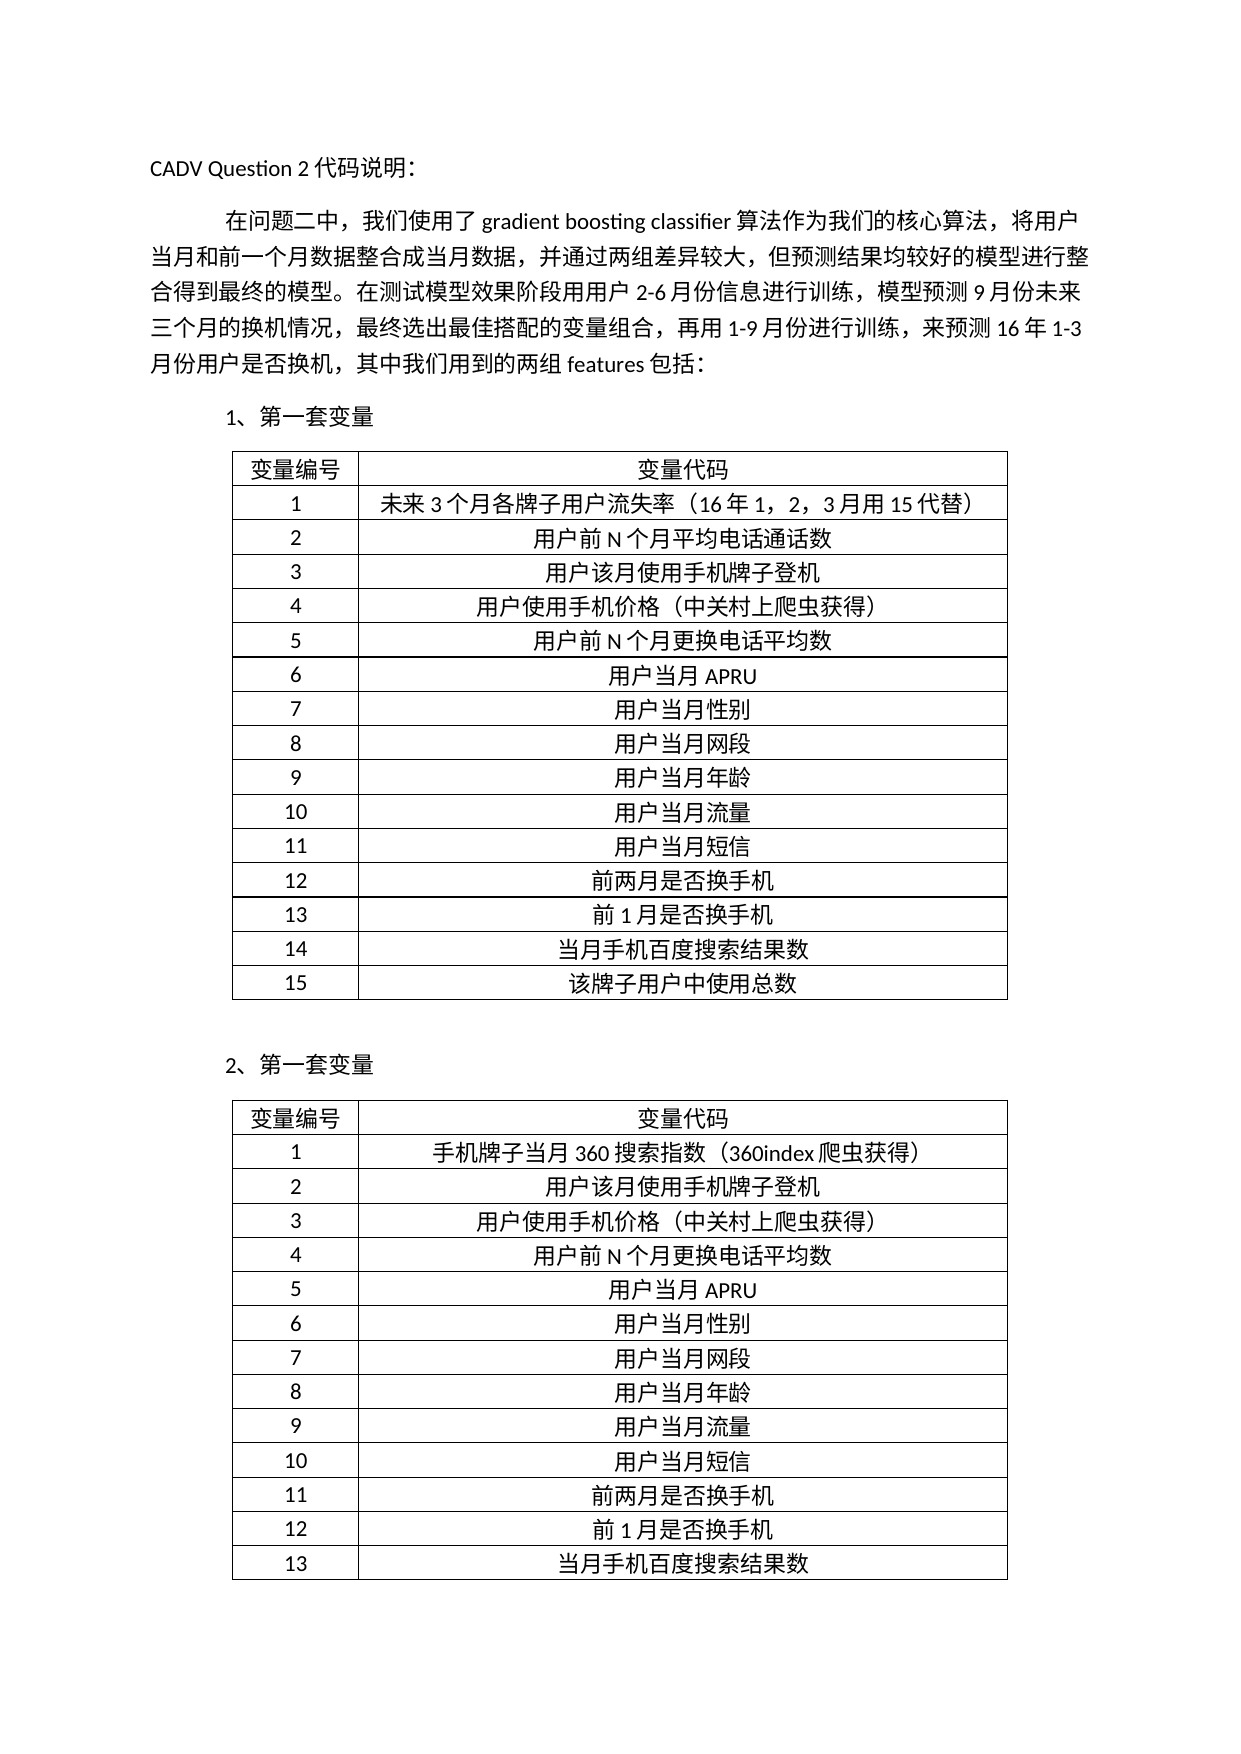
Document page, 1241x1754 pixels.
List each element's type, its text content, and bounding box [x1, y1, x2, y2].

text 2、第一套变量 [150, 1047, 1090, 1080]
table_cell 用户当月性别 [359, 692, 1007, 725]
table_cell 6 [233, 1306, 358, 1339]
table_cell 2 [233, 520, 358, 554]
table_cell 前1月是否换手机 [359, 898, 1007, 931]
table_cell 用户当月APRU [359, 1272, 1007, 1305]
table_cell 9 [233, 1409, 358, 1442]
table_cell 4 [233, 1238, 358, 1271]
table_cell 当月手机百度搜索结果数 [359, 1546, 1007, 1579]
table_cell 5 [233, 623, 358, 656]
table_cell 用户该月使用手机牌子登机 [359, 1169, 1007, 1202]
table_cell 11 [233, 829, 358, 862]
table_cell 前两月是否换手机 [359, 863, 1007, 896]
table_cell 用户前N个月更换电话平均数 [359, 623, 1007, 656]
table_cell 7 [233, 692, 358, 725]
table_header 变量编号 [233, 452, 358, 485]
table_cell 7 [233, 1341, 358, 1374]
table_cell 5 [233, 1272, 358, 1305]
table_cell 10 [233, 795, 358, 828]
table_cell 用户当月APRU [359, 658, 1007, 691]
table_cell 用户使用手机价格（中关村上爬虫获得） [359, 1204, 1007, 1237]
table_header 变量代码 [359, 1101, 1007, 1134]
table_cell 3 [233, 555, 358, 588]
table_cell 13 [233, 1546, 358, 1579]
table_cell 用户该月使用手机牌子登机 [359, 555, 1007, 588]
table_cell 6 [233, 658, 358, 691]
table_header 变量编号 [233, 1101, 358, 1134]
table_cell 用户当月短信 [359, 829, 1007, 862]
table_cell 当月手机百度搜索结果数 [359, 932, 1007, 965]
table_cell 该牌子用户中使用总数 [359, 966, 1007, 999]
table_cell 用户当月网段 [359, 1341, 1007, 1374]
table_cell 12 [233, 1512, 358, 1545]
table_cell 未来3个月各牌子用户流失率（16年1，2，3月用15代替） [359, 486, 1007, 519]
table_cell 前1月是否换手机 [359, 1512, 1007, 1545]
table_cell 8 [233, 726, 358, 759]
text CADV Question 2 代码说明： [150, 150, 1090, 183]
table_cell 14 [233, 932, 358, 965]
table_cell 13 [233, 898, 358, 931]
table_cell 用户当月性别 [359, 1306, 1007, 1339]
table_cell 4 [233, 589, 358, 622]
table_cell 用户使用手机价格（中关村上爬虫获得） [359, 589, 1007, 622]
table_cell 手机牌子当月360搜索指数（360index爬虫获得） [359, 1135, 1007, 1168]
text 在问题二中，我们使用了gradient boosting classifier算法作为我们的核心算法，将用户当月和前一个月数据整合成当月数据，并通过两组差异较大，但预测结果均较好的模型进行整合得到最终的模型。在测试模型效果阶段用用户2-6月份信息进行训练，模型预测9月份未来三个月的换机情况，最终选出最佳搭配的变量组合，再用1-9月份进行训练，来预测16年1-3月份用户是否换机，其中我们用到的两组features包括： [150, 202, 1090, 379]
table_cell 3 [233, 1204, 358, 1237]
table_cell 用户当月流量 [359, 795, 1007, 828]
table_cell 8 [233, 1375, 358, 1408]
table_cell 1 [233, 486, 358, 519]
table_cell 用户当月年龄 [359, 1375, 1007, 1408]
table_cell 11 [233, 1478, 358, 1511]
table_cell 用户当月短信 [359, 1443, 1007, 1477]
table_cell 12 [233, 863, 358, 896]
table_cell 用户当月网段 [359, 726, 1007, 759]
table_cell 用户当月年龄 [359, 760, 1007, 793]
table_cell 前两月是否换手机 [359, 1478, 1007, 1511]
table_cell 用户前N个月更换电话平均数 [359, 1238, 1007, 1271]
table_cell 用户前N个月平均电话通话数 [359, 520, 1007, 554]
table_header 变量代码 [359, 452, 1007, 485]
table_cell 15 [233, 966, 358, 999]
text 1、第一套变量 [150, 398, 1090, 432]
table_cell 2 [233, 1169, 358, 1202]
table_cell 9 [233, 760, 358, 793]
table_cell 用户当月流量 [359, 1409, 1007, 1442]
table_cell 1 [233, 1135, 358, 1168]
table_cell 10 [233, 1443, 358, 1477]
